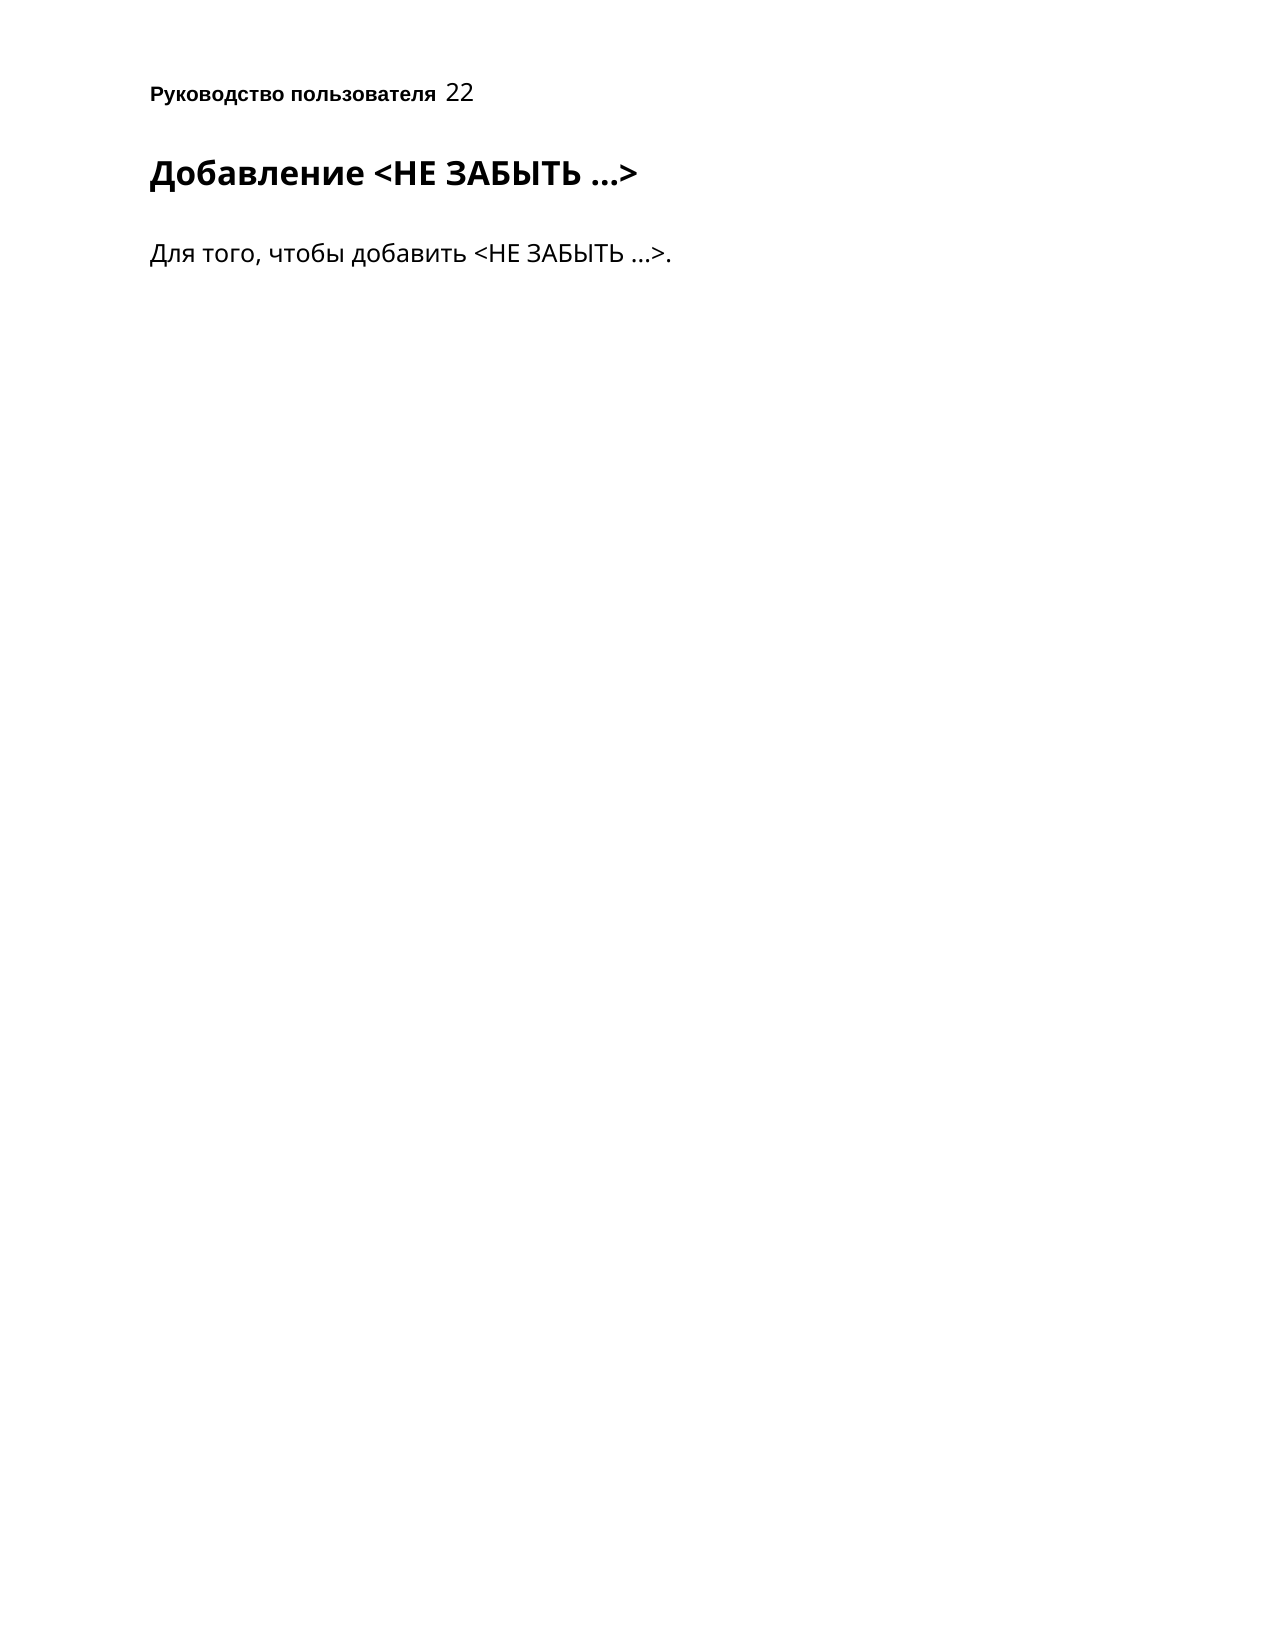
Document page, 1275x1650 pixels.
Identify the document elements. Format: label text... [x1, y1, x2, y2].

text Добавление <НЕ ЗАБЫТЬ ...> [150, 150, 1125, 195]
text Для того, чтобы добавить <НЕ ЗАБЫТЬ ...>. [150, 236, 1125, 269]
